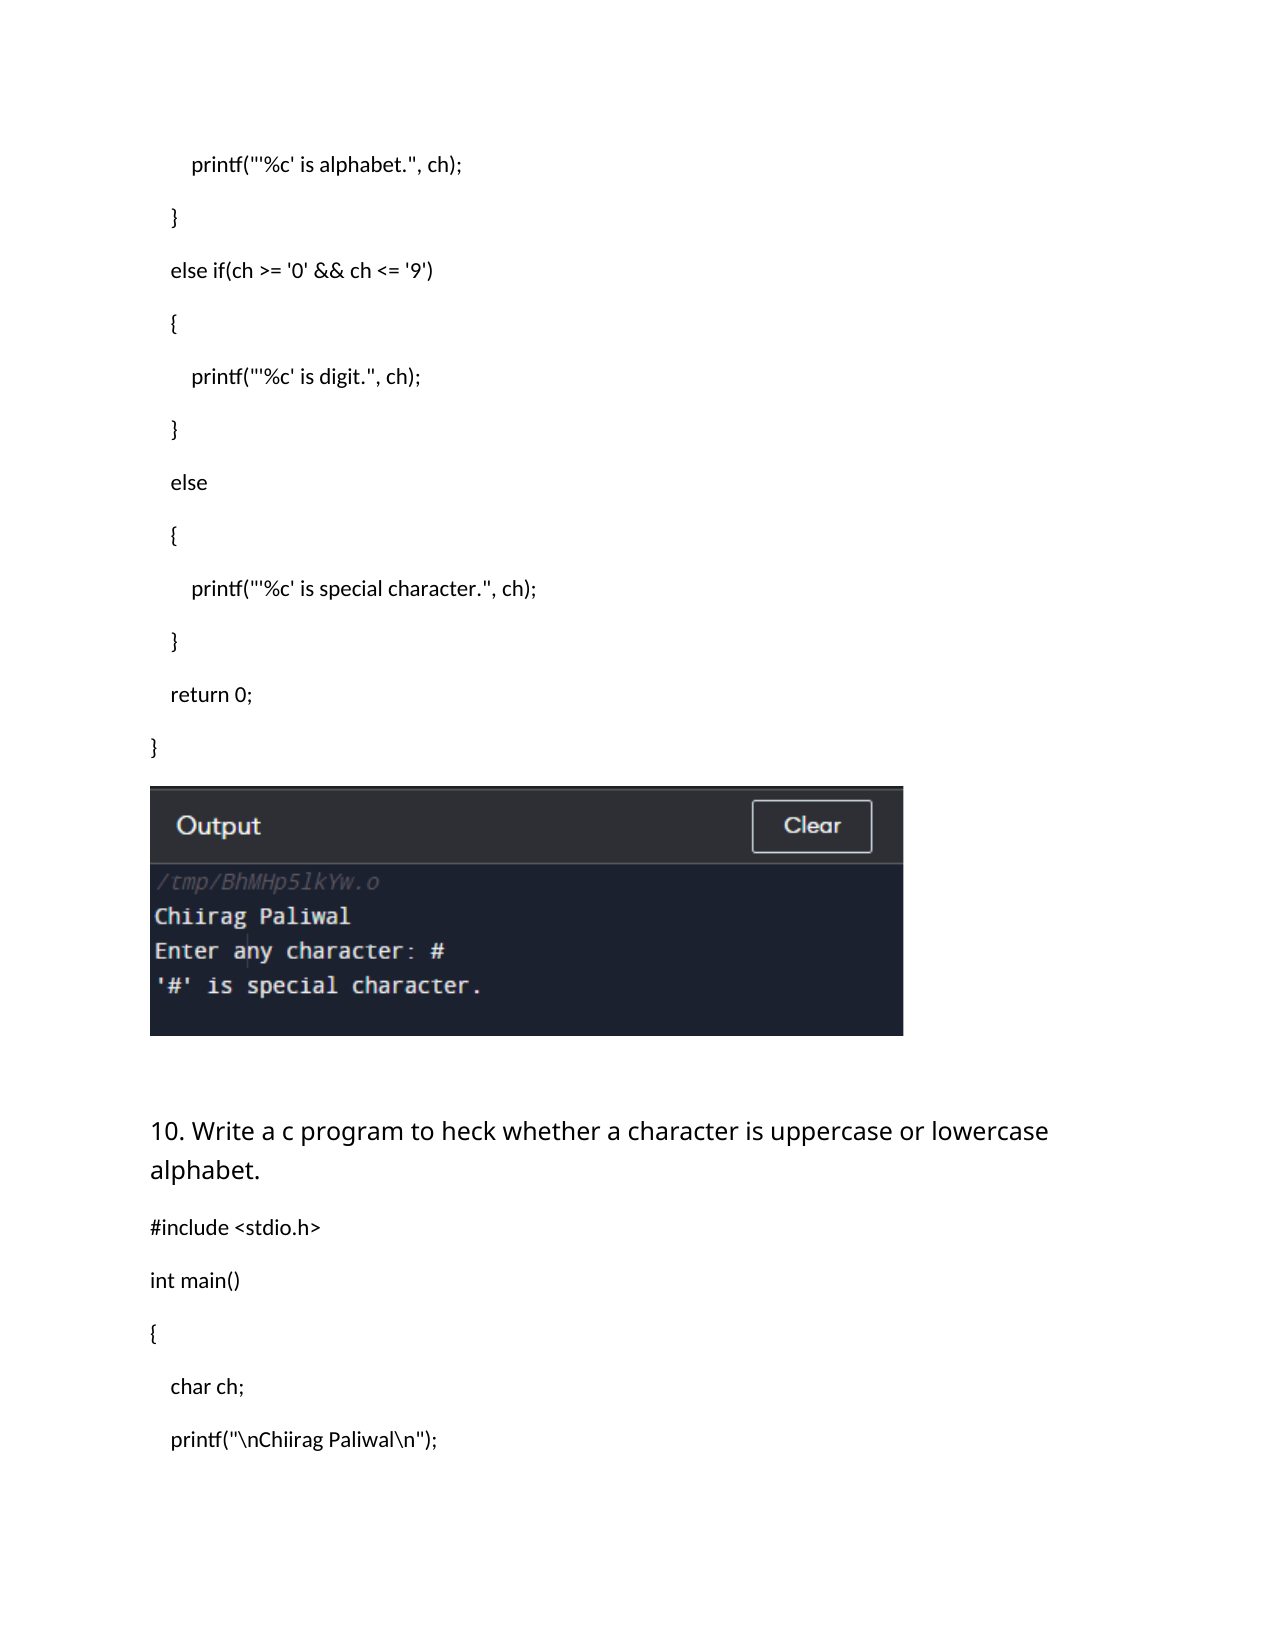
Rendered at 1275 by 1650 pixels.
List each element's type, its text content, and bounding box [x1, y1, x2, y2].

text { [150, 521, 1125, 549]
text return 0; [150, 680, 1125, 708]
text #include <stdio.h> [150, 1213, 1125, 1241]
text } [150, 627, 1125, 655]
picture [150, 786, 904, 1036]
text } [150, 733, 1125, 761]
text printf("\nChiirag Paliwal\n"); [150, 1425, 1125, 1453]
text printf("'%c' is alphabet.", ch); [150, 150, 1125, 178]
text else if(ch >= '0' && ch <= '9') [150, 256, 1125, 284]
text printf("'%c' is special character.", ch); [150, 574, 1125, 602]
text int main() [150, 1266, 1125, 1294]
text 10. Write a c program to heck whether a character is uppercase or lowercase alphabet. [150, 1113, 1125, 1187]
text { [150, 1319, 1125, 1347]
text { [150, 309, 1125, 337]
text } [150, 203, 1125, 231]
text char ch; [150, 1372, 1125, 1400]
text } [150, 415, 1125, 443]
text printf("'%c' is digit.", ch); [150, 362, 1125, 390]
text else [150, 468, 1125, 496]
